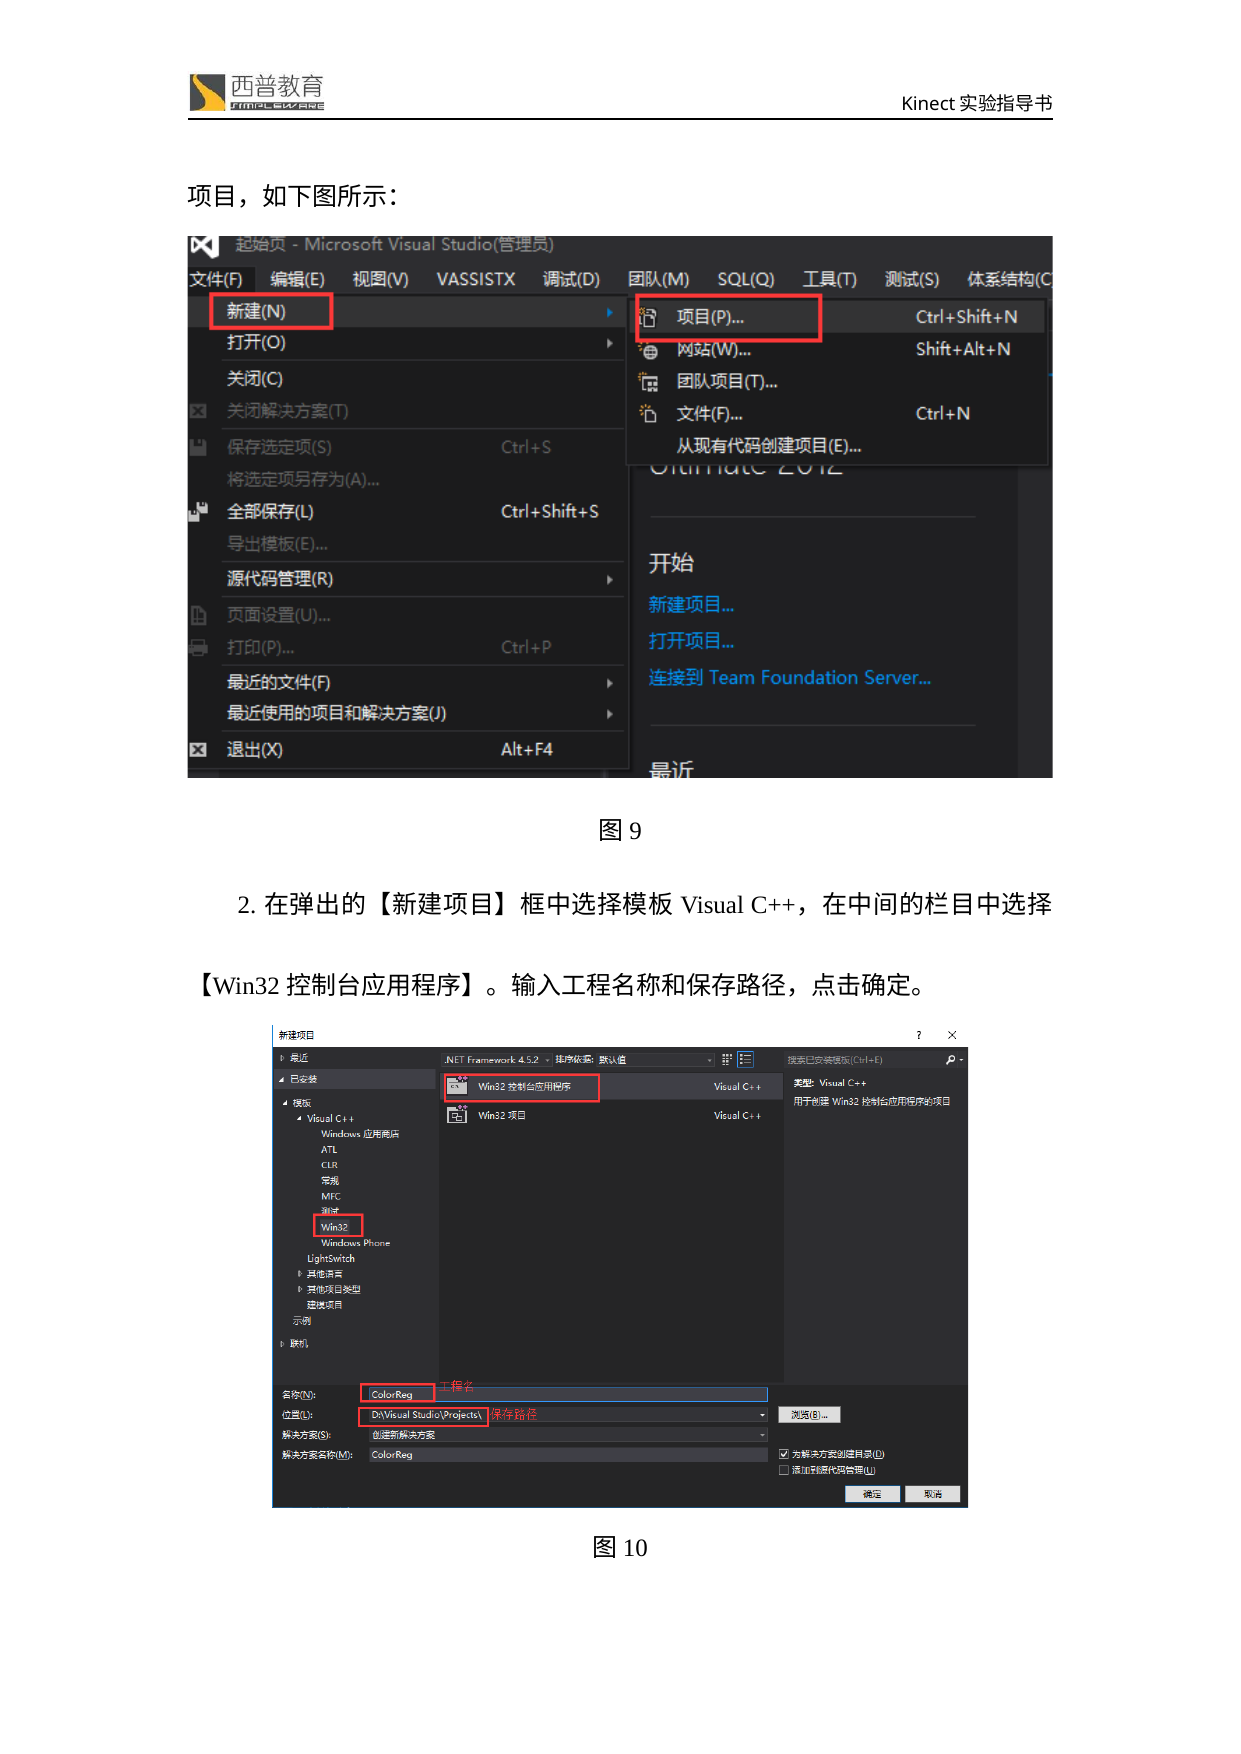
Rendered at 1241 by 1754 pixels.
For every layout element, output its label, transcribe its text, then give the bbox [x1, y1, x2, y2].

text 图10 [187, 1513, 1053, 1578]
text 2. 在弹出的【新建项目】框中选择模板Visual C++，在中间的栏目中选择【Win32 控制台应用程序】。输入工程名称和保存路径，点击确定。 [187, 870, 1053, 1016]
text 图 9 [187, 796, 1053, 861]
picture [187, 236, 1053, 778]
picture [272, 1025, 969, 1508]
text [187, 162, 1053, 227]
picture [187, 71, 325, 111]
